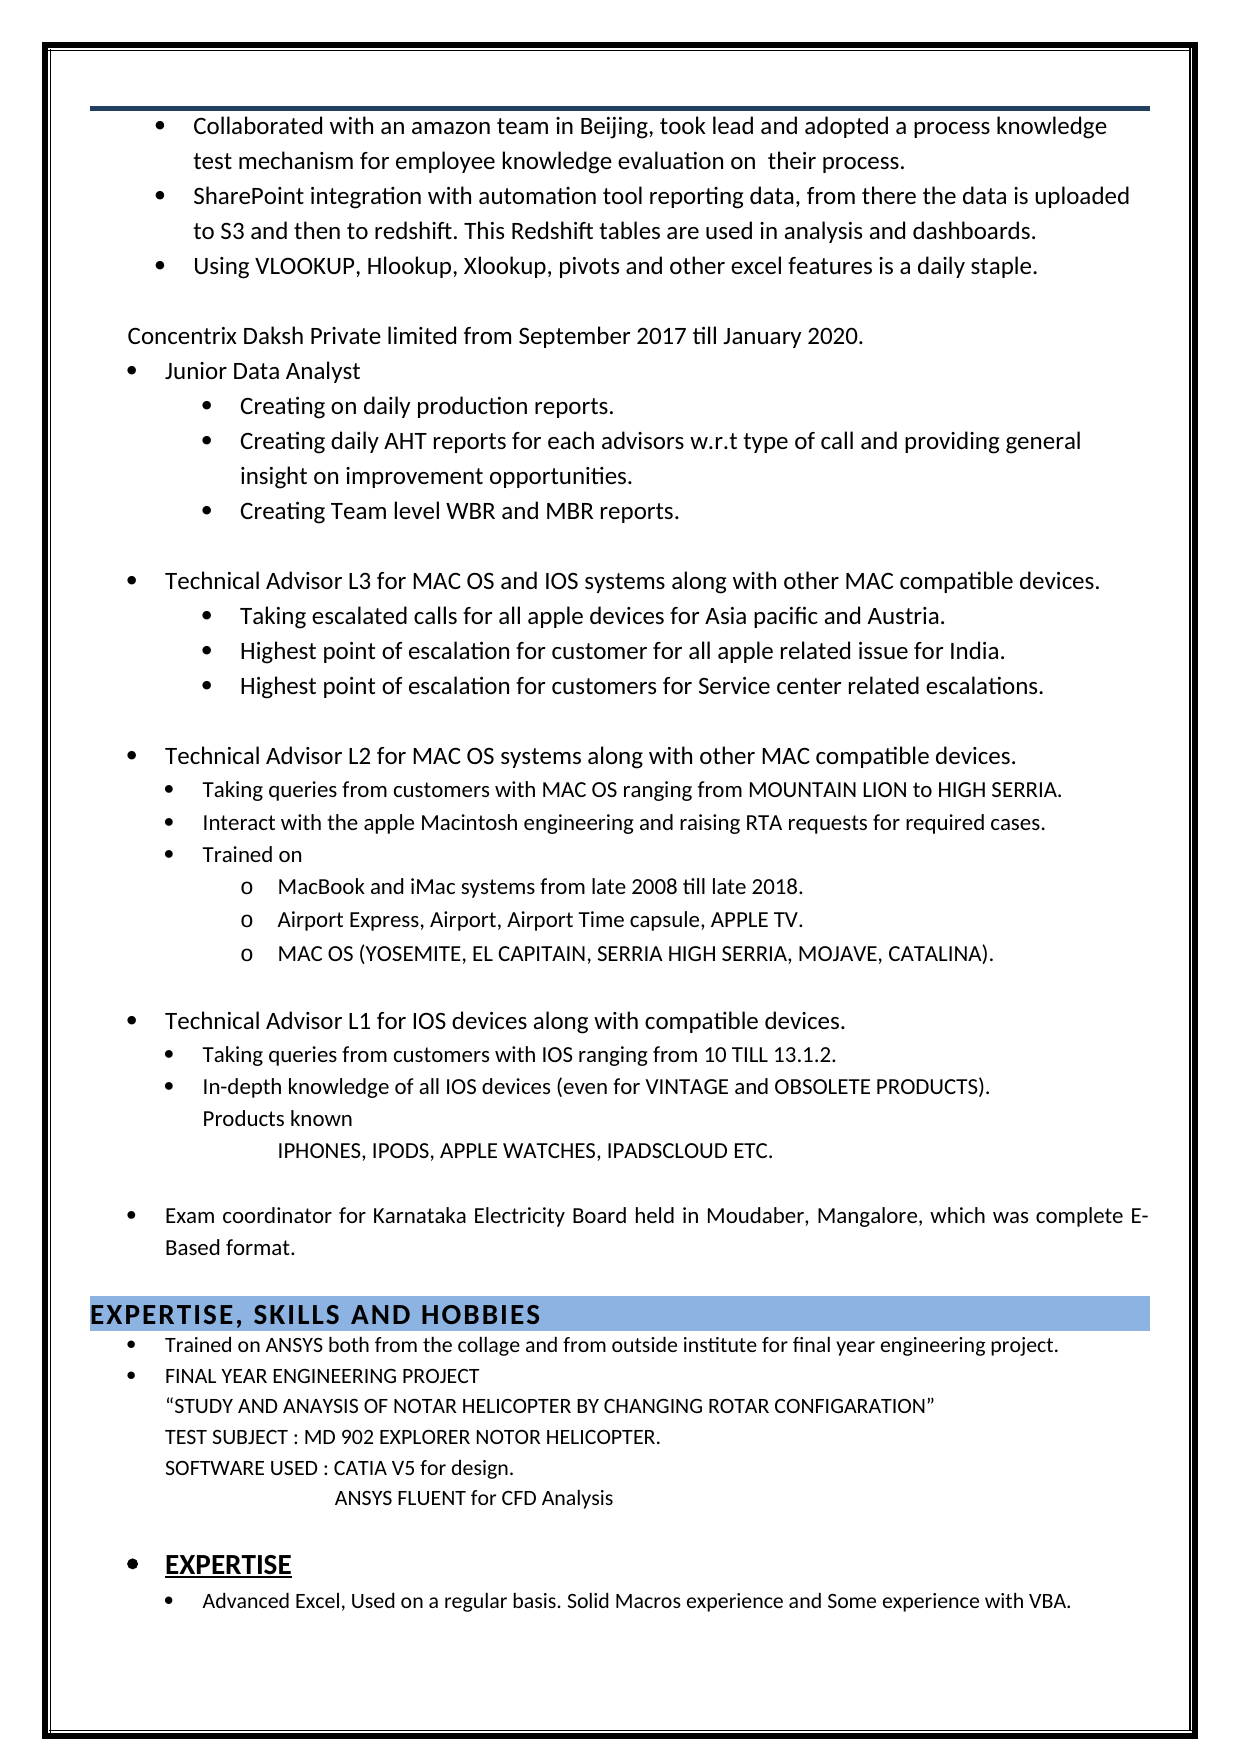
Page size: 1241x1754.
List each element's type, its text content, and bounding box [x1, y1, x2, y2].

list Exam coordinator for Karnataka Electricity Board held in Moudaber, Mangalore, which was complete E-Based format. [127, 1201, 1150, 1261]
list Technical Advisor L3 for MAC OS and IOS systems along with other MAC compatible devices. [127, 566, 1150, 596]
list Taking queries from customers with IOS ranging from 10 TILL 13.1.2. [165, 1040, 1150, 1068]
list Collaborated with an amazon team in Beijing, took lead and adopted a process knowledge test mechanism for employee knowledge evaluation on their process. [156, 111, 1150, 176]
list Creating on daily production reports. [202, 391, 1150, 421]
list SOFTWARE USED : CATIA V5 for design. [165, 1454, 1150, 1481]
list Airport Express, Airport, Airport Time capsule, APPLE TV. [240, 906, 1150, 935]
list Junior Data Analyst [127, 356, 1150, 386]
list MacBook and iMac systems from late 2008 till late 2018. [240, 872, 1150, 901]
list Technical Advisor L1 for IOS devices along with compatible devices. [127, 1005, 1150, 1035]
list Trained on ANSYS both from the collage and from outside institute for final year engineering project. [127, 1331, 1150, 1358]
list ANSYS FLUENT for CFD Analysis [165, 1484, 1150, 1511]
list Products known [202, 1104, 1150, 1132]
list IPHONES, IPODS, APPLE WATCHES, IPADSCLOUD ETC. [277, 1136, 1150, 1164]
list Using VLOOKUP, Hlookup, Xlookup, pivots and other excel features is a daily staple. [156, 251, 1150, 281]
text Concentrix Daksh Private limited from September 2017 till January 2020. [127, 321, 1150, 351]
list TEST SUBJECT : MD 902 EXPLORER NOTOR HELICOPTER. [165, 1423, 1150, 1450]
list Technical Advisor L2 for MAC OS systems along with other MAC compatible devices. [127, 741, 1150, 771]
list EXPERTISE [127, 1546, 1150, 1581]
list Interact with the apple Macintosh engineering and raising RTA requests for required cases. [165, 808, 1150, 836]
list “STUDY AND ANAYSIS OF NOTAR HELICOPTER BY CHANGING ROTAR CONFIGARATION” [165, 1393, 1150, 1419]
list Creating Team level WBR and MBR reports. [202, 496, 1150, 526]
list Creating daily AHT reports for each advisors w.r.t type of call and providing general insight on improvement opportunities. [202, 426, 1150, 491]
list Taking escalated calls for all apple devices for Asia pacific and Austria. [202, 601, 1150, 631]
text EXPERTISE, Skills AND HOBBIES [342, 1296, 1150, 1331]
list SharePoint integration with automation tool reporting data, from there the data is uploaded to S3 and then to redshift. This Redshift tables are used in analysis and dashboards. [156, 181, 1150, 246]
list MAC OS (YOSEMITE, EL CAPITAIN, SERRIA HIGH SERRIA, MOJAVE, CATALINA). [240, 939, 1150, 968]
list Advanced Excel, Used on a regular basis. Solid Macros experience and Some experience with VBA. [165, 1587, 1150, 1613]
list FINAL YEAR ENGINEERING PROJECT [127, 1362, 1150, 1389]
list Taking queries from customers with MAC OS ranging from MOUNTAIN LION to HIGH SERRIA. [165, 776, 1150, 803]
list Highest point of escalation for customer for all apple related issue for India. [202, 636, 1150, 666]
list Trained on [165, 840, 1150, 868]
list In-depth knowledge of all IOS devices (even for VINTAGE and OBSOLETE PRODUCTS). [165, 1072, 1150, 1100]
list Highest point of escalation for customers for Service center related escalations. [202, 671, 1150, 701]
